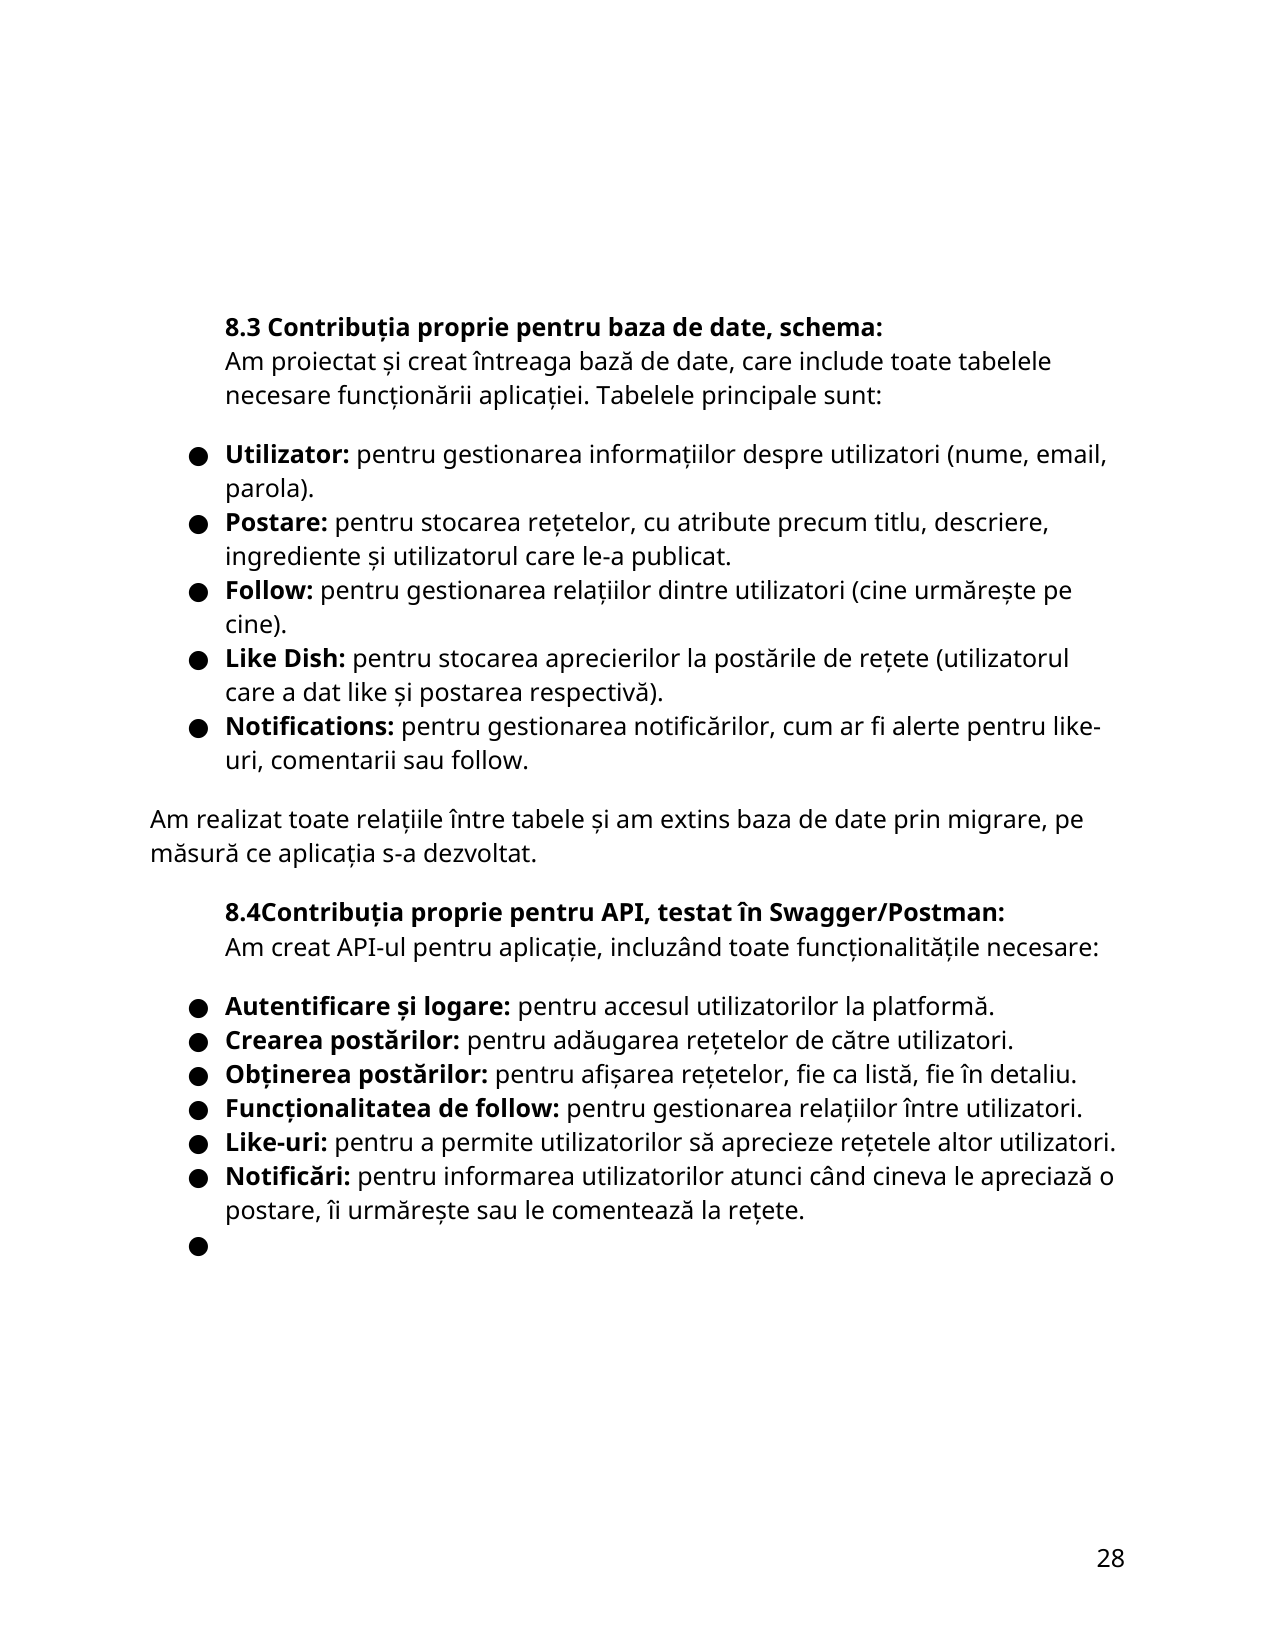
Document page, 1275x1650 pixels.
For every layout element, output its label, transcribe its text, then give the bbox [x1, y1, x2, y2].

list Follow: pentru gestionarea relațiilor dintre utilizatori (cine urmărește pe cine). [187, 573, 1125, 641]
list Notifications: pentru gestionarea notificărilor, cum ar fi alerte pentru like-uri, comentarii sau follow. [187, 709, 1125, 777]
list Funcționalitatea de follow: pentru gestionarea relațiilor între utilizatori. [187, 1090, 1125, 1124]
list Autentificare și logare: pentru accesul utilizatorilor la platformă. [187, 988, 1125, 1022]
list Notificări: pentru informarea utilizatorilor atunci când cineva le apreciază o postare, îi urmărește sau le comentează la rețete. [187, 1158, 1125, 1227]
list Obținerea postărilor: pentru afișarea rețetelor, fie ca listă, fie în detaliu. [187, 1056, 1125, 1090]
list Postare: pentru stocarea rețetelor, cu atribute precum titlu, descriere, ingrediente și utilizatorul care le-a publicat. [187, 504, 1125, 573]
list Like-uri: pentru a permite utilizatorilor să aprecieze rețetele altor utilizatori. [187, 1124, 1125, 1158]
list Like Dish: pentru stocarea aprecierilor la postările de rețete (utilizatorul care a dat like și postarea respectivă). [187, 641, 1125, 709]
text 8.4Contribuția proprie pentru API, testat în Swagger/Postman: Am creat API-ul pentru aplicație, incluzând toate funcționalitățile necesare: [150, 895, 1125, 963]
list Crearea postărilor: pentru adăugarea rețetelor de către utilizatori. [187, 1022, 1125, 1056]
text Am realizat toate relațiile între tabele și am extins baza de date prin migrare, pe măsură ce aplicația s-a dezvoltat. [150, 802, 1125, 870]
text 8.3 Contribuția proprie pentru baza de date, schema: Am proiectat și creat întreaga bază de date, care include toate tabelele necesare funcționării aplicației. Tabelele principale sunt: [225, 309, 1125, 411]
list Utilizator: pentru gestionarea informațiilor despre utilizatori (nume, email, parola). [187, 436, 1125, 504]
